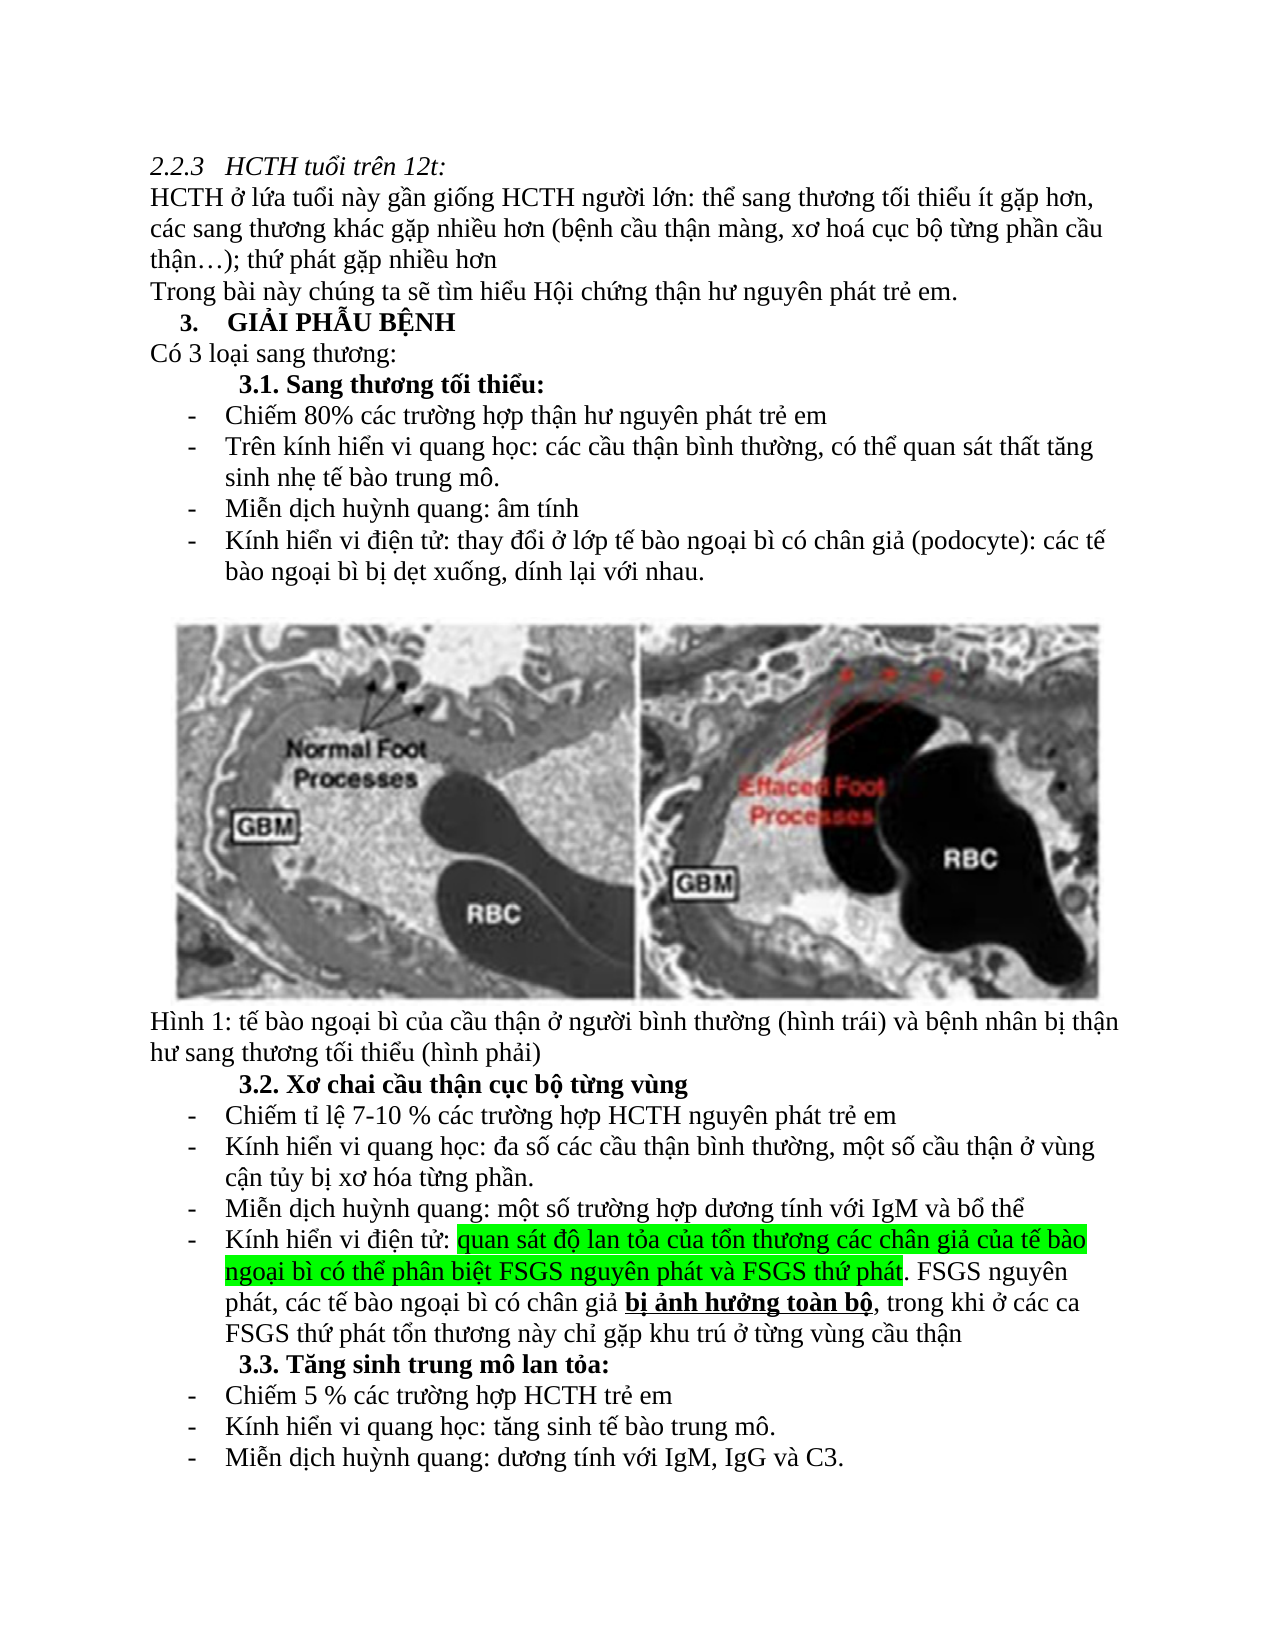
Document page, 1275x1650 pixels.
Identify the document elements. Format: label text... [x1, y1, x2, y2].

text Trong bài này chúng ta sẽ tìm hiểu Hội chứng thận hư nguyên phát trẻ em. [150, 274, 1125, 306]
list Kính hiển vi điện tử: quan sát độ lan tỏa của tổn thương các chân giả của tế bào ngoại bì có thể phân biệt FSGS nguyên phát và FSGS thứ phát. FSGS nguyên phát, các tế bào ngoại bì có chân giả bị ảnh hưởng toàn bộ, trong khi ở các ca FSGS thứ phát tổn thương này chỉ gặp khu trú ở từng vùng cầu thận [187, 1223, 1125, 1348]
picture [170, 617, 1105, 1006]
subtitle GIẢI PHẪU BỆNH [179, 306, 1125, 337]
text Có 3 loại sang thương: [150, 337, 1125, 368]
text Hình 1: tế bào ngoại bì của cầu thận ở người bình thường (hình trái) và bệnh nhân bị thận hư sang thương tối thiểu (hình phải) [150, 1005, 1125, 1068]
subtitle HCTH tuổi trên 12t: [150, 150, 1125, 181]
list Miễn dịch huỳnh quang: âm tính [187, 493, 1125, 524]
text HCTH ở lứa tuổi này gần giống HCTH người lớn: thể sang thương tối thiểu ít gặp hơn, các sang thương khác gặp nhiều hơn (bệnh cầu thận màng, xơ hoá cục bộ từng phần cầu thận…); thứ phát gặp nhiều hơn [150, 181, 1125, 274]
list Chiếm 5 % các trường hợp HCTH trẻ em [187, 1379, 1125, 1410]
list Miễn dịch huỳnh quang: một số trường hợp dương tính với IgM và bổ thể [187, 1192, 1125, 1223]
subtitle Tăng sinh trung mô lan tỏa: [239, 1348, 1125, 1379]
subtitle Sang thương tối thiểu: [239, 368, 1125, 399]
list Kính hiển vi quang học: tăng sinh tế bào trung mô. [187, 1410, 1125, 1441]
list Kính hiển vi quang học: đa số các cầu thận bình thường, một số cầu thận ở vùng cận tủy bị xơ hóa từng phần. [187, 1130, 1125, 1192]
list Chiếm tỉ lệ 7-10 % các trường hợp HCTH nguyên phát trẻ em [187, 1099, 1125, 1130]
list Kính hiển vi điện tử: thay đổi ở lớp tế bào ngoại bì có chân giả (podocyte): các tế bào ngoại bì bị dẹt xuống, dính lại với nhau. [187, 524, 1125, 586]
subtitle Xơ chai cầu thận cục bộ từng vùng [239, 1068, 1125, 1099]
list Chiếm 80% các trường hợp thận hư nguyên phát trẻ em [187, 399, 1125, 430]
list Miễn dịch huỳnh quang: dương tính với IgM, IgG và C3. [187, 1441, 1125, 1473]
list Trên kính hiển vi quang học: các cầu thận bình thường, có thể quan sát thất tăng sinh nhẹ tế bào trung mô. [187, 430, 1125, 493]
